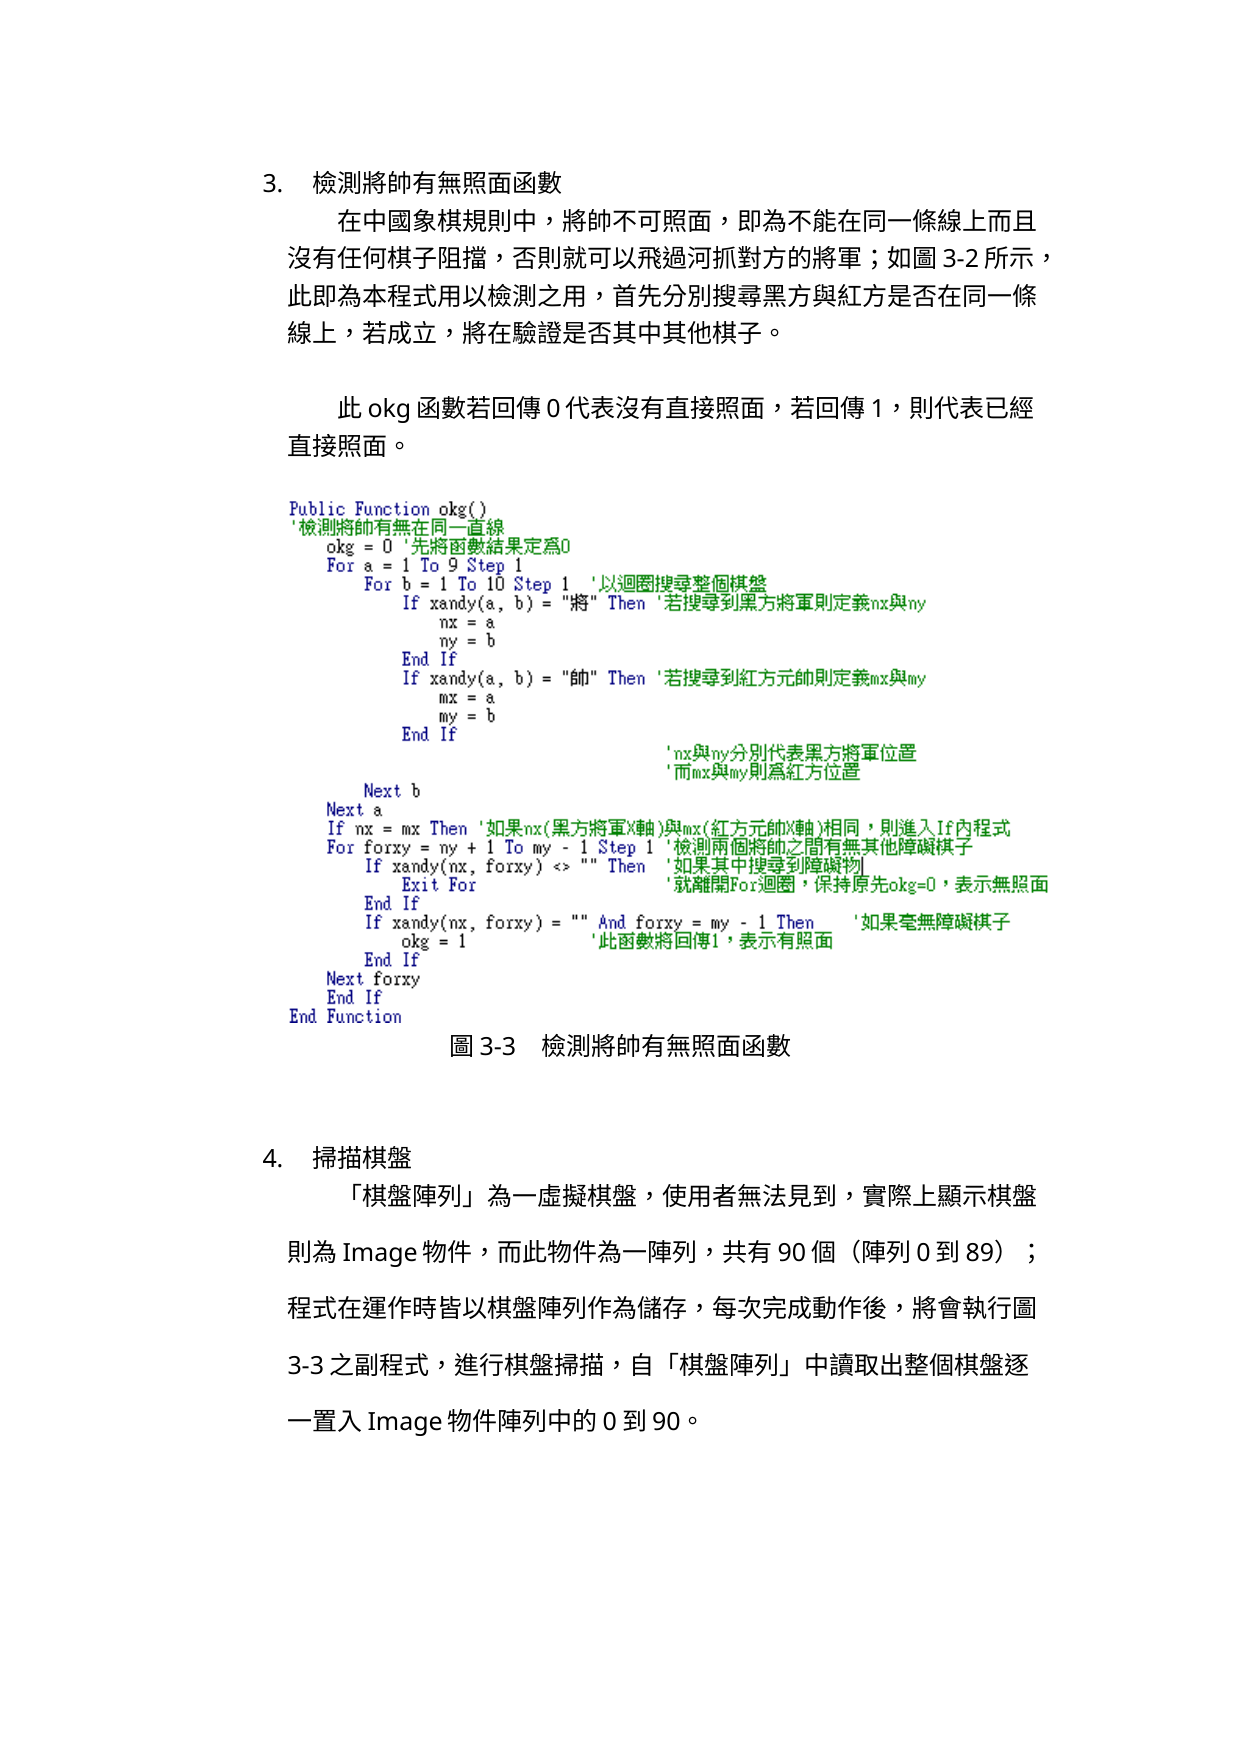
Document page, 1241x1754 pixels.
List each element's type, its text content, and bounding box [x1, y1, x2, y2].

list 掃描棋盤 [262, 1138, 1053, 1176]
list 檢測將帥有無照面函數 [262, 163, 1053, 201]
text 「棋盤陣列」為一虛擬棋盤，使用者無法見到，實際上顯示棋盤則為Image物件，而此物件為一陣列，共有90個（陣列0到89）；程式在運作時皆以棋盤陣列作為儲存，每次完成動作後，將會執行圖3-3之副程式，進行棋盤掃描，自「棋盤陣列」中讀取出整個棋盤逐一置入Image物件陣列中的0到90。 [287, 1176, 1053, 1438]
text 圖3-3 檢測將帥有無照面函數 [187, 1026, 1053, 1063]
text 在中國象棋規則中，將帥不可照面，即為不能在同一條線上而且沒有任何棋子阻擋，否則就可以飛過河抓對方的將軍；如圖3-2所示，此即為本程式用以檢測之用，首先分別搜尋黑方與紅方是否在同一條線上，若成立，將在驗證是否其中其他棋子。 [287, 201, 1053, 351]
picture [287, 500, 1057, 1023]
text 此okg函數若回傳0代表沒有直接照面，若回傳1，則代表已經直接照面。 [287, 388, 1053, 500]
